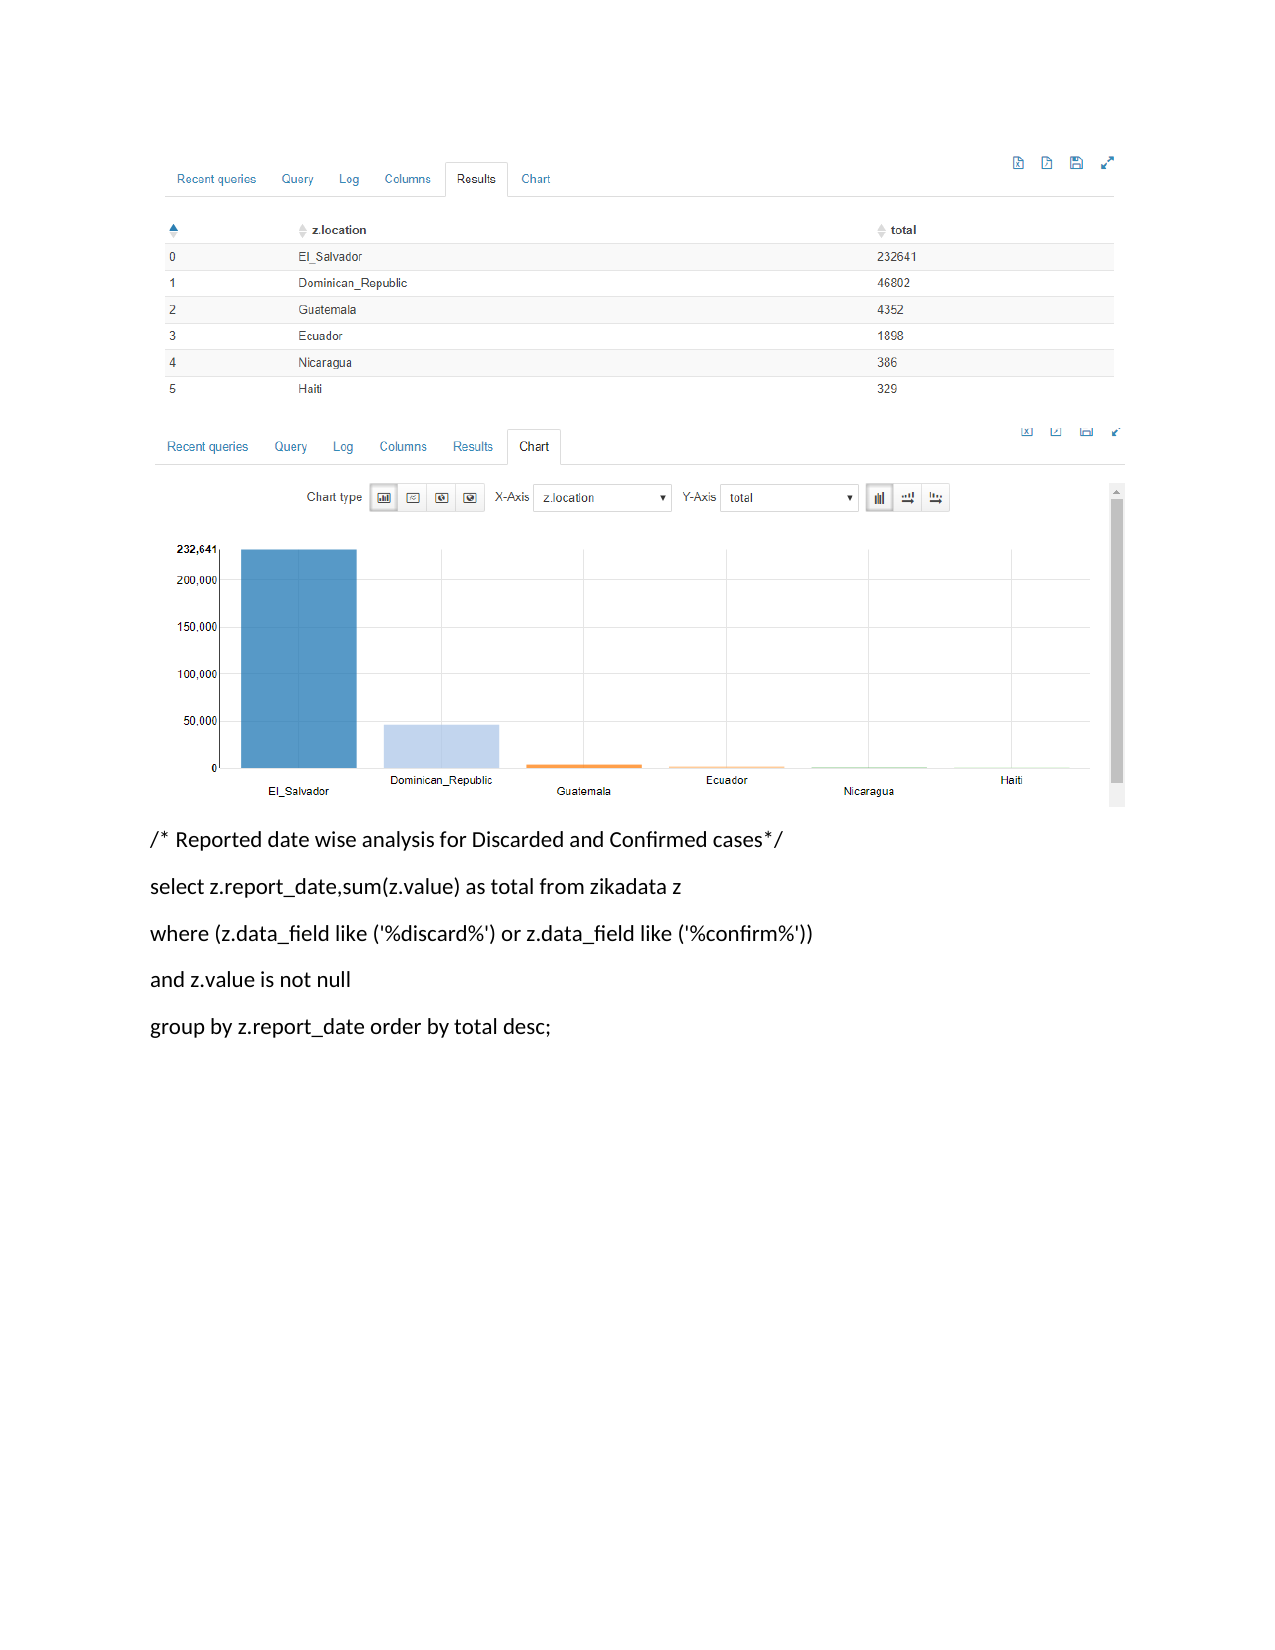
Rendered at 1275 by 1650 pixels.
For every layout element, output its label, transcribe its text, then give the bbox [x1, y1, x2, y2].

text select z.report_date,sum(z.value) as total from zikadata z [150, 872, 1125, 900]
text /* Reported date wise analysis for Discarded and Confirmed cases*/ [150, 825, 1125, 853]
picture [150, 428, 1125, 807]
text and z.value is not null [150, 966, 1125, 994]
picture [150, 150, 1125, 410]
text where (z.data_field like ('%discard%') or z.data_field like ('%confirm%')) [150, 919, 1125, 947]
text group by z.report_date order by total desc; [150, 1012, 1125, 1041]
